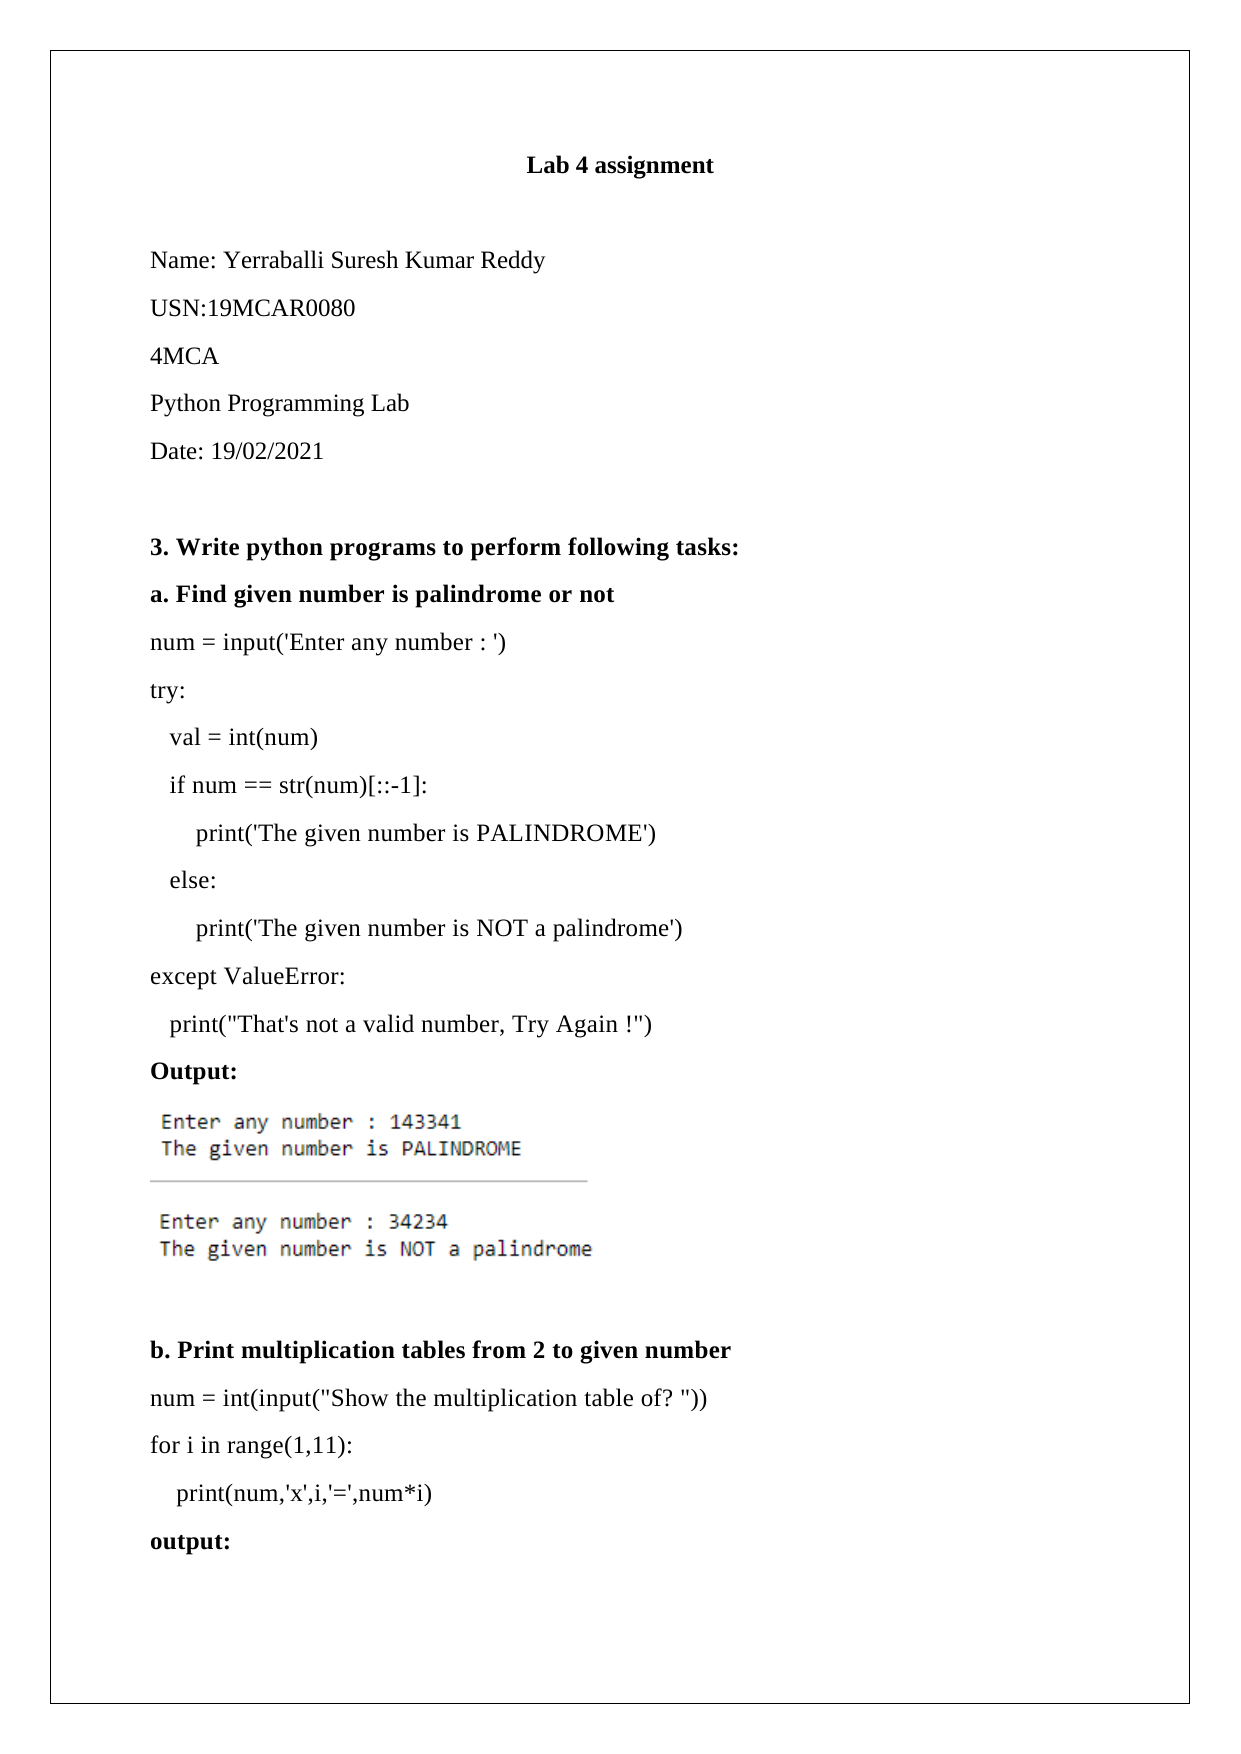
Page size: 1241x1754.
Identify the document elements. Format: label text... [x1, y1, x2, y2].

text try: [150, 675, 1090, 703]
text print("That's not a valid number, Try Again !") [150, 1009, 1090, 1037]
text Output: [150, 1056, 1090, 1085]
text print('The given number is NOT a palindrome') [150, 913, 1090, 942]
text 4MCA [150, 341, 1090, 369]
text b. Print multiplication tables from 2 to given number [150, 1335, 1090, 1364]
text Date: 19/02/2021 [150, 436, 1090, 465]
text 3. Write python programs to perform following tasks: [150, 532, 1090, 560]
text except ValueError: [150, 961, 1090, 990]
text output: [150, 1526, 1090, 1554]
text Name: Yerraballi Suresh Kumar Reddy [150, 245, 1090, 274]
text num = input('Enter any number : ') [150, 627, 1090, 656]
text Python Programming Lab [150, 388, 1090, 417]
picture [150, 1104, 588, 1187]
text else: [150, 866, 1090, 894]
text print('The given number is PALINDROME') [150, 818, 1090, 847]
picture [150, 1205, 613, 1269]
text USN:19MCAR0080 [150, 293, 1090, 322]
text a. Find given number is palindrome or not [150, 579, 1090, 608]
text Lab 4 assignment [150, 150, 1090, 179]
text for i in range(1,11): [150, 1430, 1090, 1459]
text if num == str(num)[::-1]: [150, 770, 1090, 799]
text print(num,'x',i,'=',num*i) [150, 1478, 1090, 1507]
text num = int(input("Show the multiplication table of? ")) [150, 1383, 1090, 1411]
text val = int(num) [150, 722, 1090, 751]
